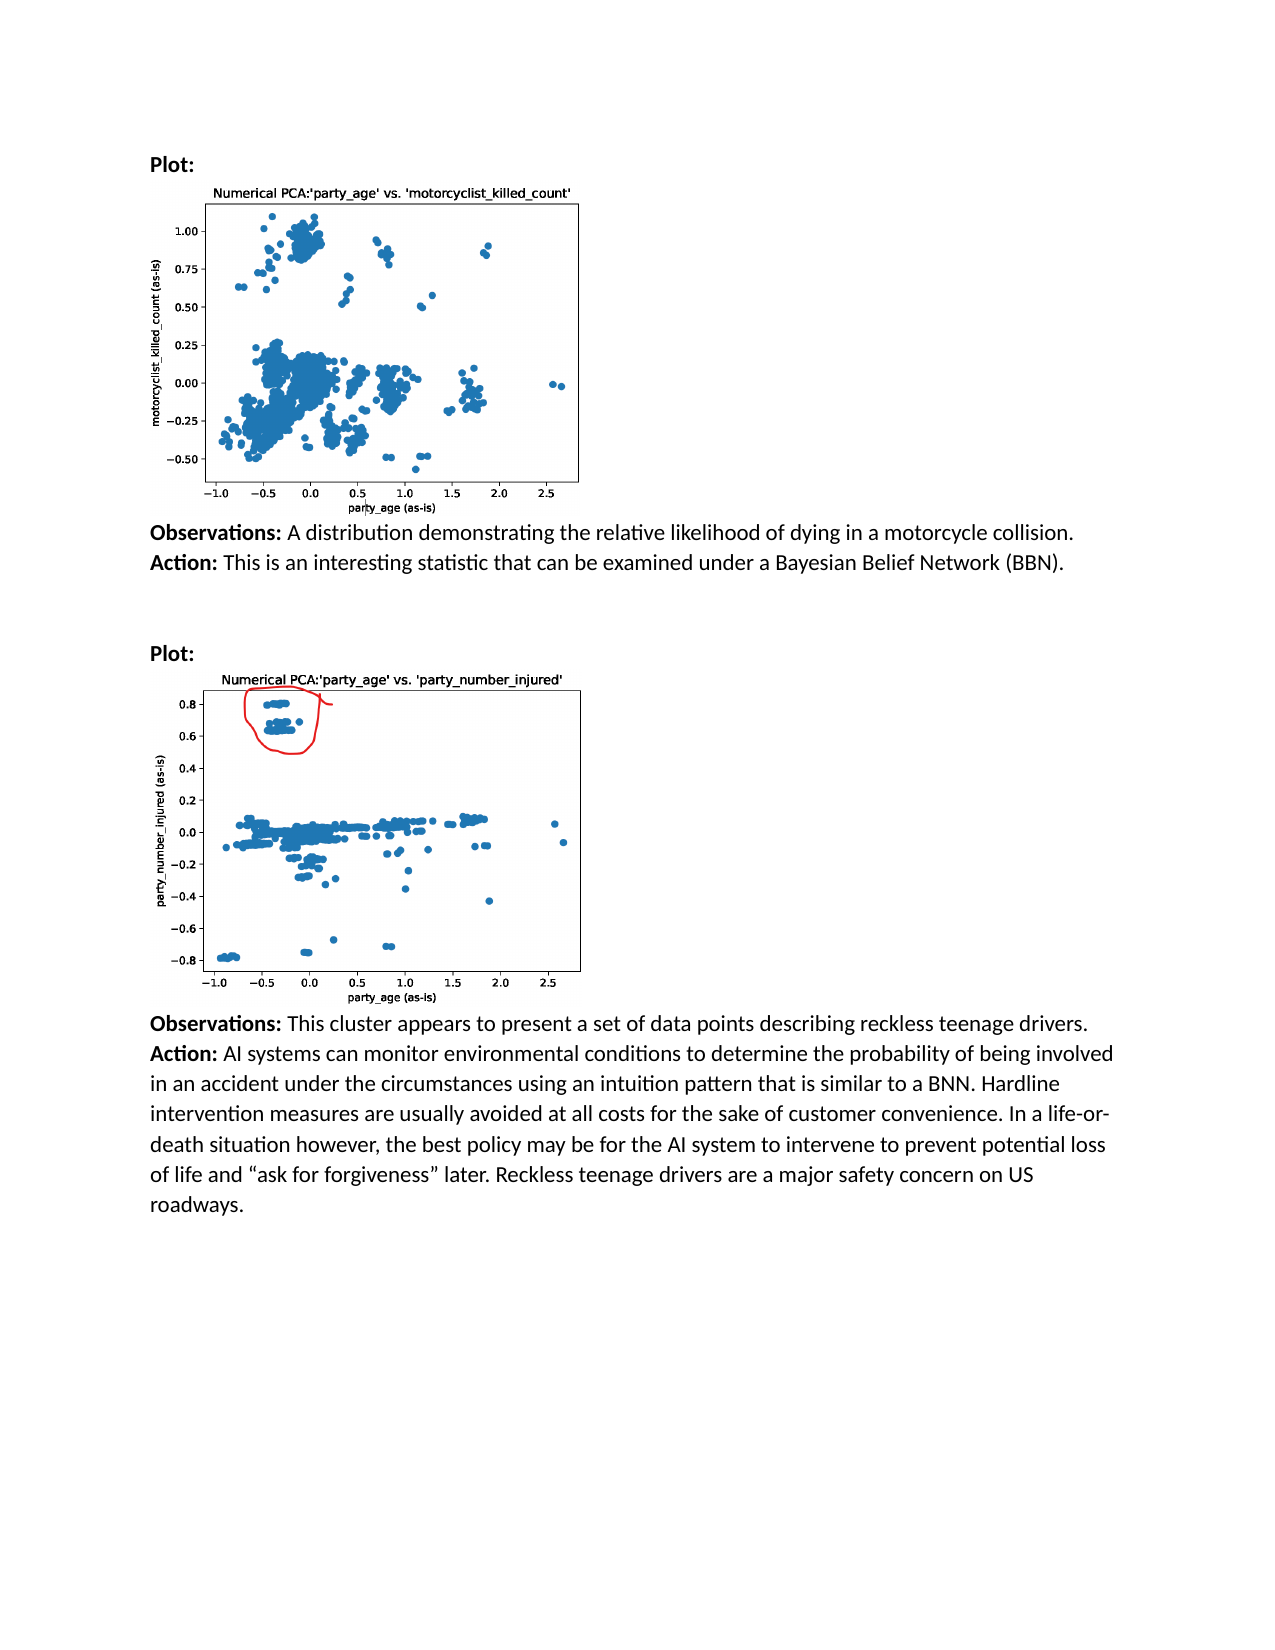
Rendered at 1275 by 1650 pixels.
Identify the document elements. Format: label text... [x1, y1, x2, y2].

text Action: This is an interesting statistic that can be examined under a Bayesian Belief Network (BBN). [150, 548, 1125, 576]
text Plot: [150, 150, 1125, 178]
text Observations: A distribution demonstrating the relative likelihood of dying in a motorcycle collision. [150, 518, 1125, 546]
picture [150, 180, 580, 516]
picture [150, 669, 583, 1007]
text Plot: [150, 639, 1125, 667]
text Observations: This cluster appears to present a set of data points describing reckless teenage drivers. [150, 1009, 1125, 1037]
text Action: AI systems can monitor environmental conditions to determine the probability of being involved in an accident under the circumstances using an intuition pattern that is similar to a BNN. Hardline intervention measures are usually avoided at all costs for the sake of customer convenience. In a life-or-death situation however, the best policy may be for the AI system to intervene to prevent potential loss of life and “ask for forgiveness” later. Reckless teenage drivers are a major safety concern on US roadways. [150, 1039, 1125, 1218]
